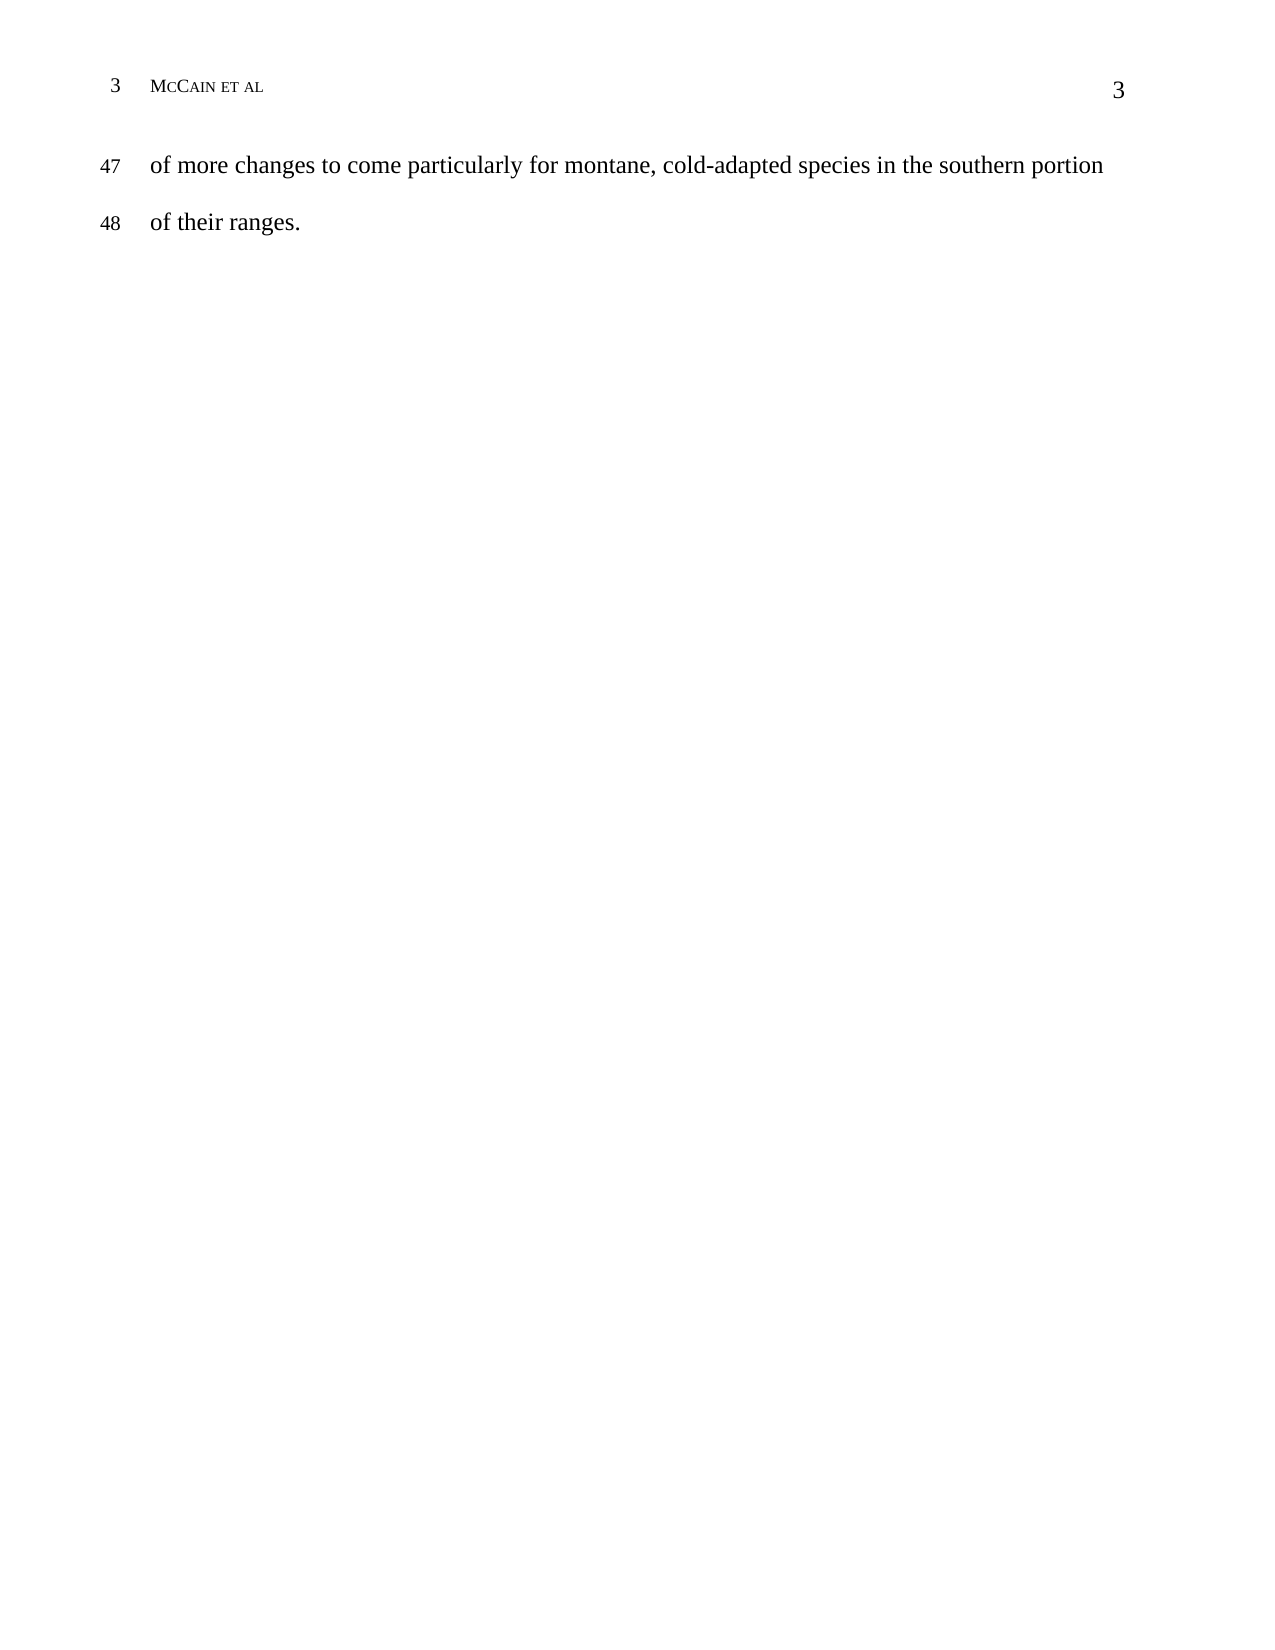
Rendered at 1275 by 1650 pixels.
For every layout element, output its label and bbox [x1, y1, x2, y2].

text [150, 150, 1125, 236]
